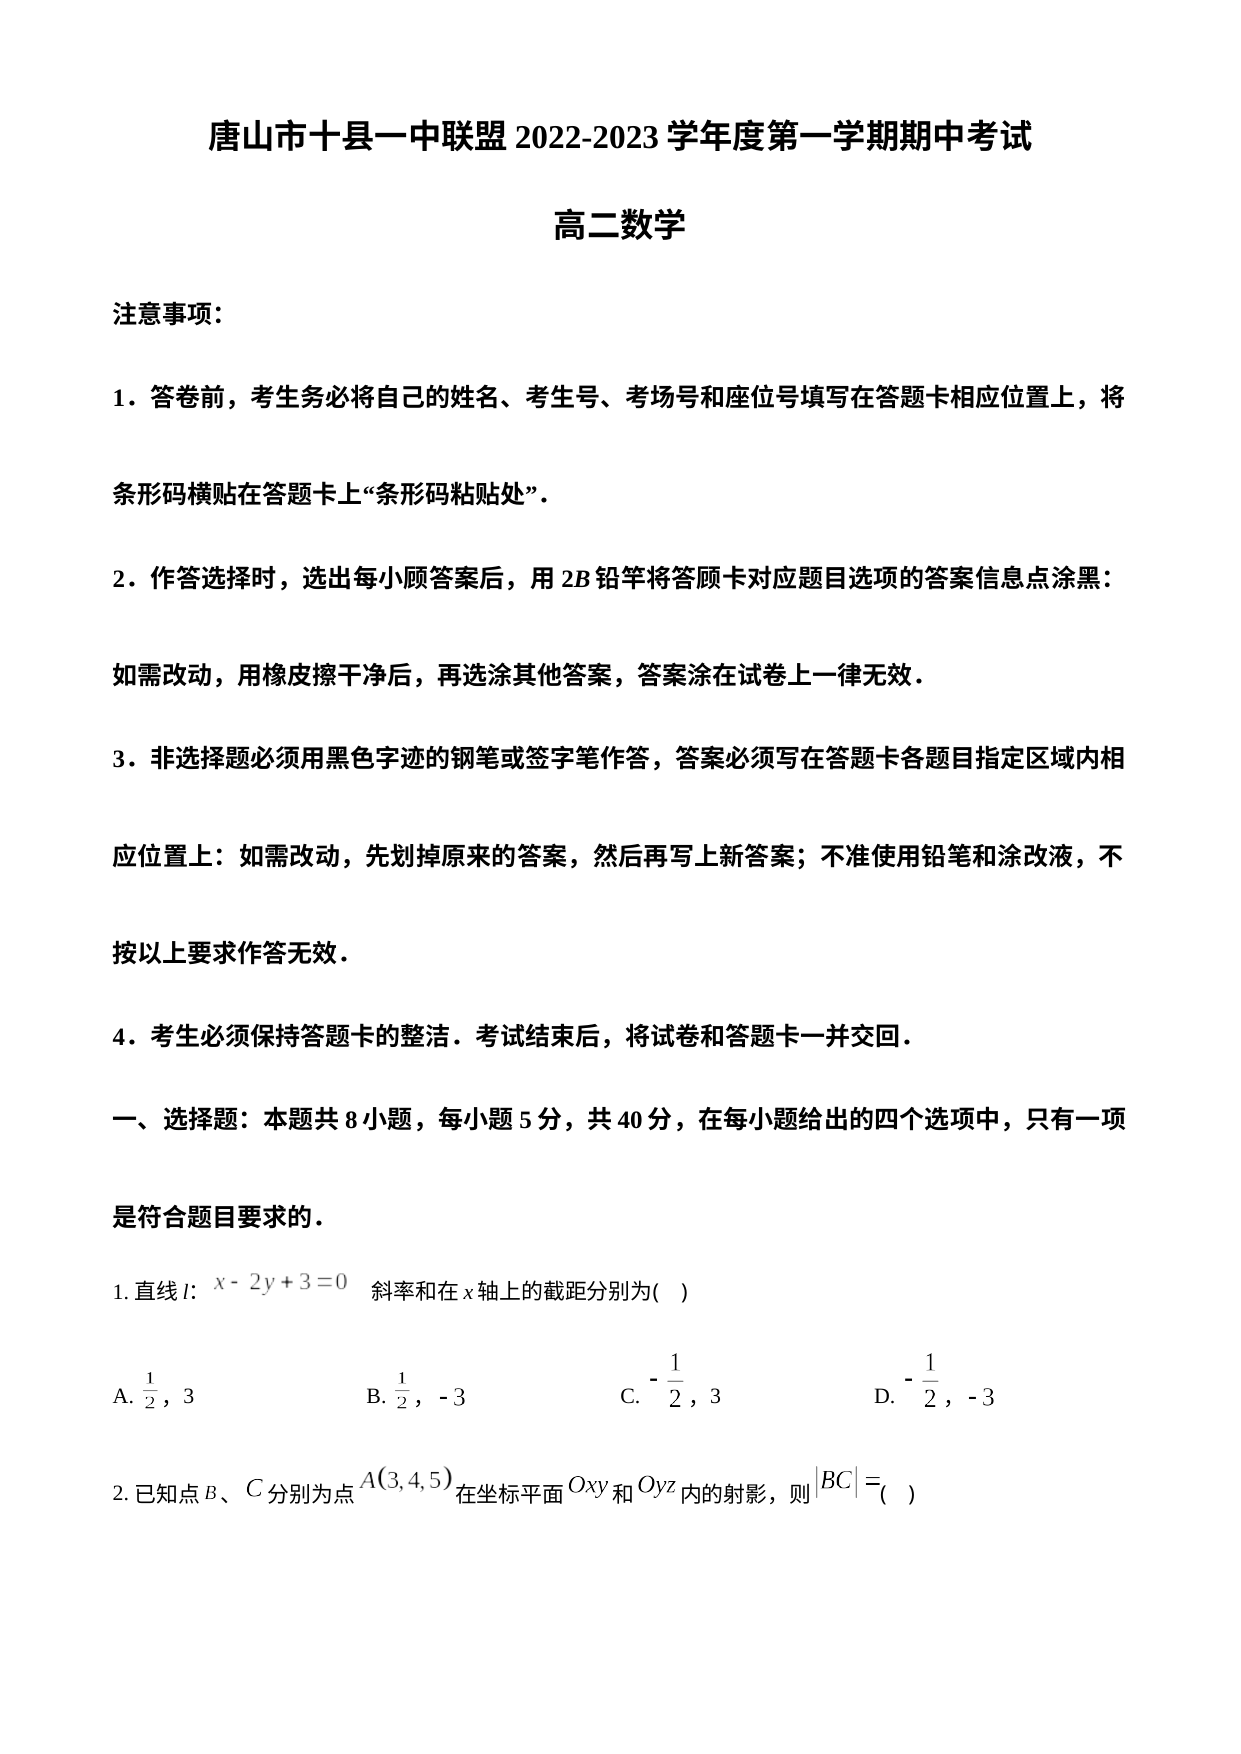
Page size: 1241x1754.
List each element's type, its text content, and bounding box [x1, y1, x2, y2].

text 2．作答选择时，选出每小顾答案后，用2B铅竿将答顾卡对应题目选项的答案信息点涂黑：如需改动，用橡皮擦干净后，再选涂其他答案，答案涂在试卷上一律无效． [112, 544, 1128, 706]
text 1. 直线l：斜率和在x轴上的截距分别为( ) [112, 1266, 1128, 1331]
text 4．考生必须保持答题卡的整洁．考试结束后，将试卷和答题卡一并交回． [112, 1002, 1128, 1067]
text 1．答卷前，考生务必将自己的姓名、考生号、考场号和座位号填写在答题卡相应位置上，将条形码横贴在答题卡上“条形码粘贴处”． [112, 363, 1128, 526]
text 注意事项： [112, 280, 1128, 345]
text A. ，3 B. ， C. ，3 D. ， [112, 1347, 1128, 1444]
text 3．非选择题必须用黑色字迹的钢笔或签字笔作答，答案必须写在答题卡各题目指定区域内相应位置上：如需改动，先划掉原来的答案，然后再写上新答案；不准使用铅笔和涂改液，不按以上要求作答无效． [112, 724, 1128, 984]
text 高二数学 [112, 191, 1128, 256]
text 2. 已知点、分别为点在坐标平面和内的射影，则( ) [112, 1460, 1128, 1525]
text 一、选择题：本题共8小题，每小题5分，共40分，在每小题给出的四个选项中，只有一项是符合题目要求的． [112, 1086, 1128, 1248]
text 唐山市十县一中联盟2022-2023学年度第一学期期中考试 [112, 102, 1128, 167]
